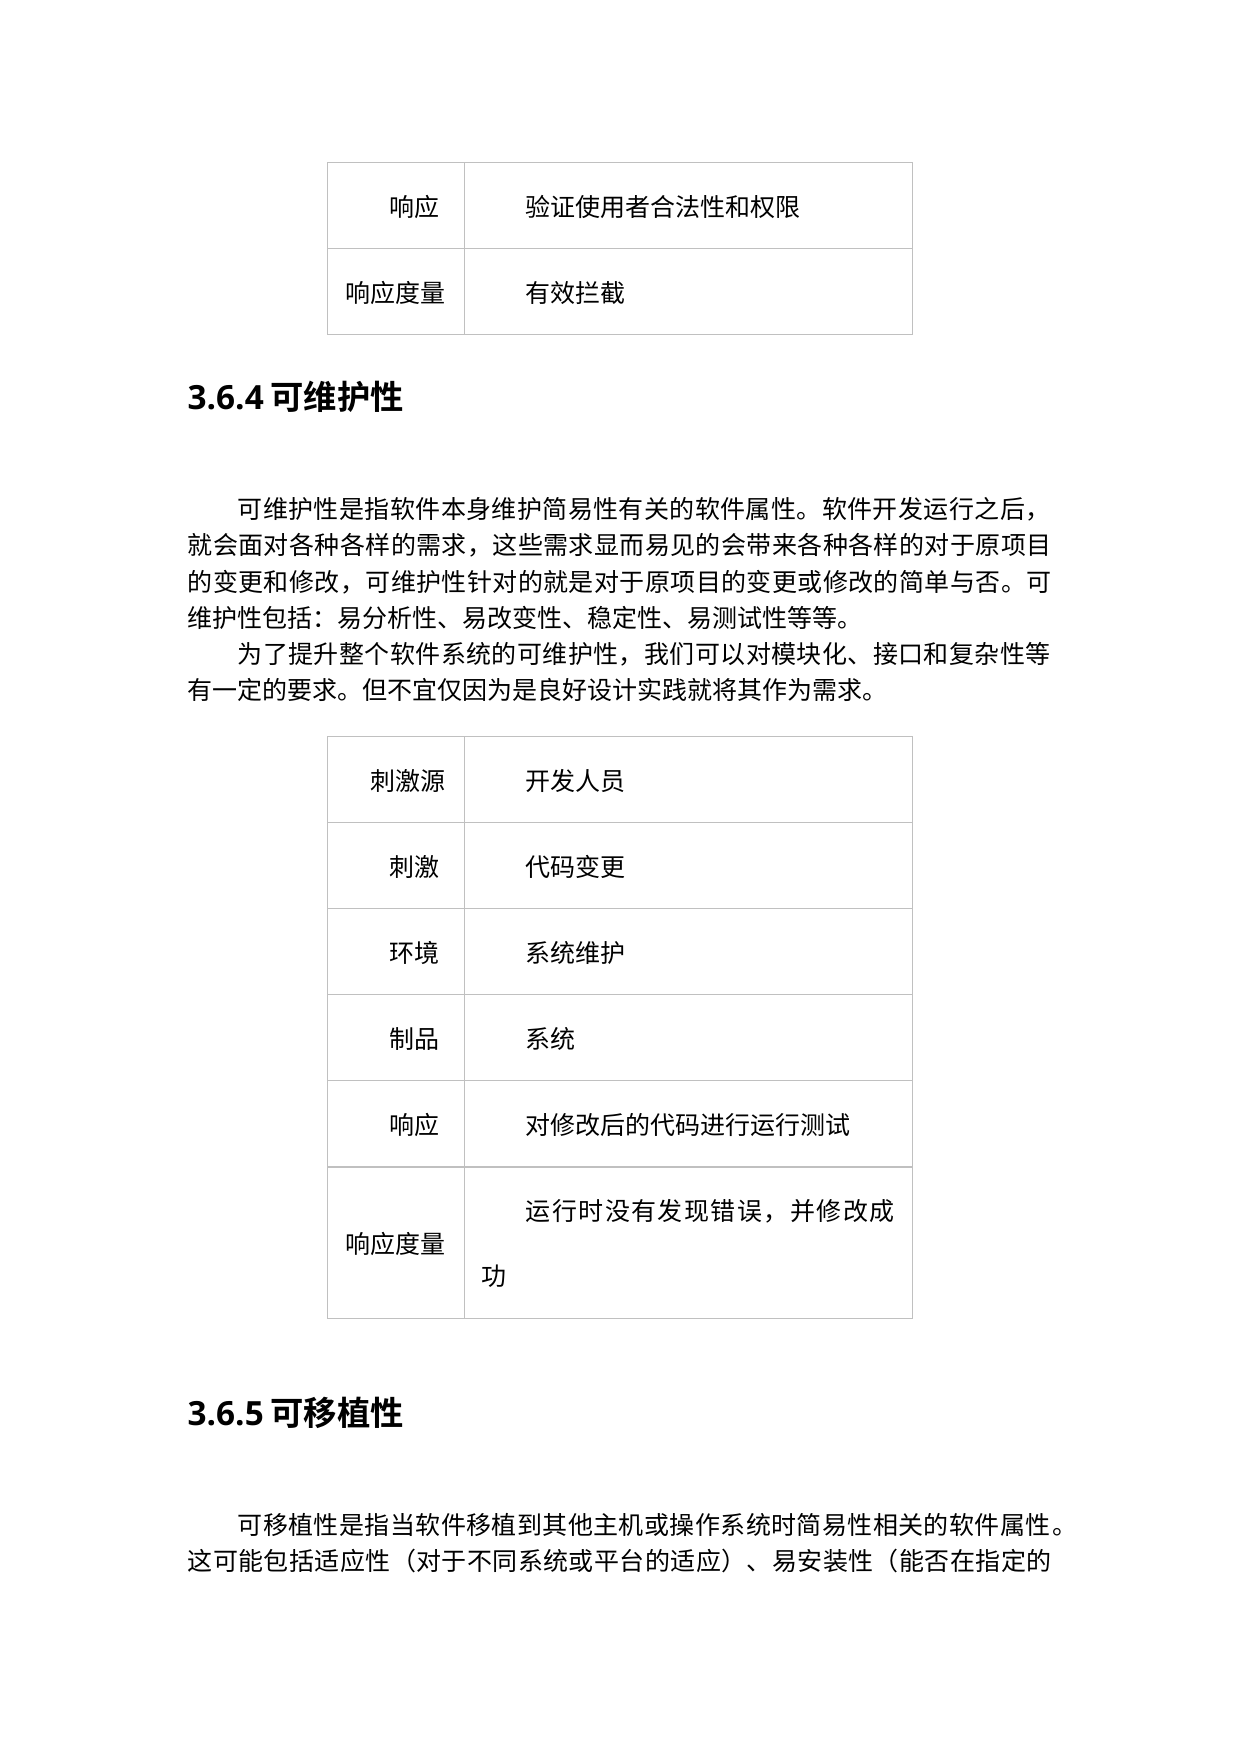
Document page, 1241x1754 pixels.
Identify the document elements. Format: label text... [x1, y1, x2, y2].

subtitle 3.6.4可维护性 [187, 362, 1053, 427]
table_cell 系统 [465, 995, 912, 1080]
table_cell 刺激 [328, 823, 464, 908]
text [187, 1506, 1053, 1578]
table_header 刺激源 [328, 737, 464, 822]
table_cell 验证使用者合法性和权限 [465, 163, 912, 248]
table_cell 代码变更 [465, 823, 912, 908]
table_header 开发人员 [465, 737, 912, 822]
table_cell 系统维护 [465, 909, 912, 994]
table_cell 环境 [328, 909, 464, 994]
table_cell 运行时没有发现错误，并修改成功 [465, 1168, 912, 1317]
table_cell 对修改后的代码进行运行测试 [465, 1081, 912, 1166]
text 可维护性是指软件本身维护简易性有关的软件属性。软件开发运行之后，就会面对各种各样的需求，这些需求显而易见的会带来各种各样的对于原项目的变更和修改，可维护性针对的就是对于原项目的变更或修改的简单与否。可维护性包括：易分析性、易改变性、稳定性、易测试性等等。 [187, 489, 1053, 634]
table_cell 响应 [328, 163, 464, 248]
subtitle 3.6.5可移植性 [187, 1378, 1053, 1443]
table_cell 响应 [328, 1081, 464, 1166]
table_cell 响应度量 [328, 249, 464, 334]
table_cell 有效拦截 [465, 249, 912, 334]
table_cell 制品 [328, 995, 464, 1080]
table_cell 响应度量 [328, 1168, 464, 1317]
text 为了提升整个软件系统的可维护性，我们可以对模块化、接口和复杂性等有一定的要求。但不宜仅因为是良好设计实践就将其作为需求。 [187, 634, 1053, 707]
